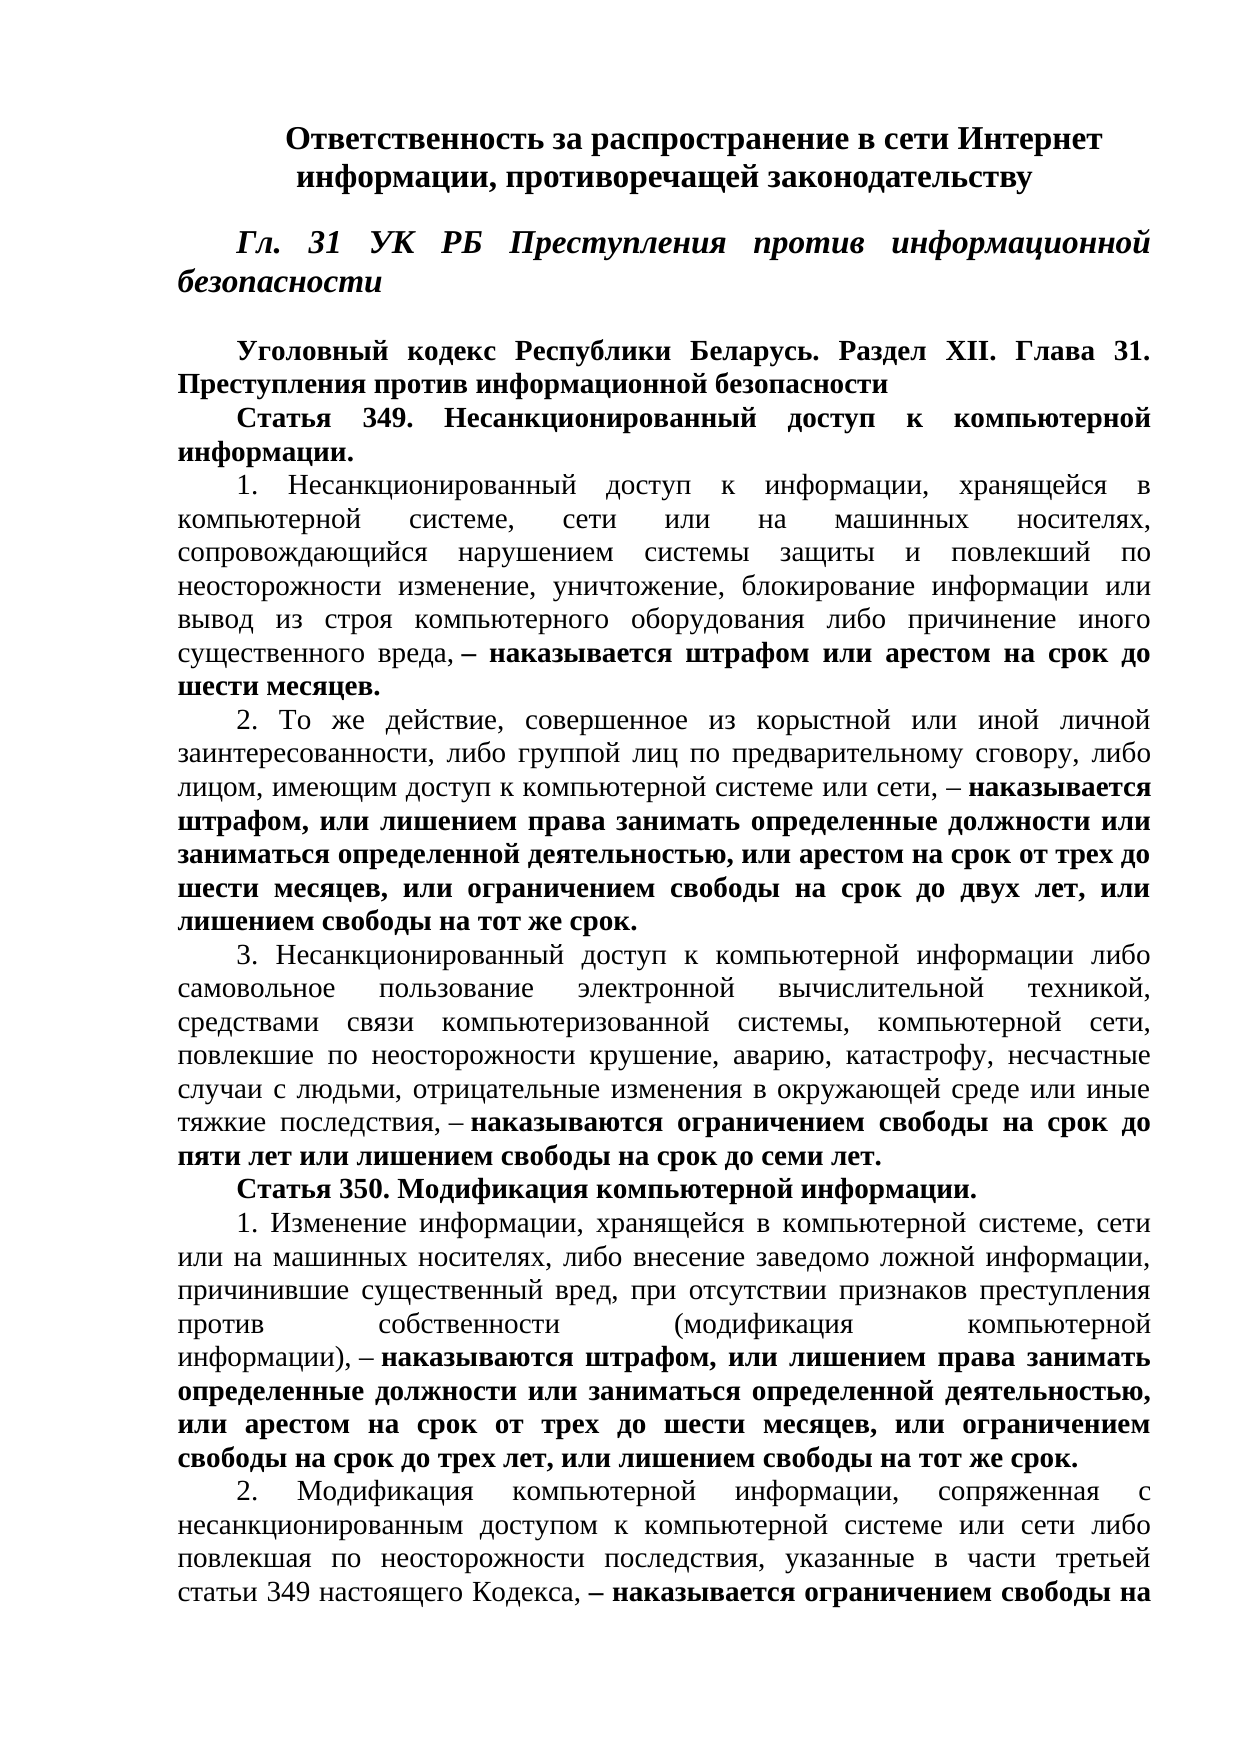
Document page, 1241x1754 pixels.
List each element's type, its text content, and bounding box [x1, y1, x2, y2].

text 3. Несанкционированный доступ к компьютерной информации либо самовольное пользование электронной вычислительной техникой, средствами связи компьютеризованной системы, компьютерной сети, повлекшие по неосторожности крушение, аварию, катастрофу, несчастные случаи с людьми, отрицательные изменения в окружающей среде или иные тяжкие последствия, – наказываются ограничением свободы на срок до пяти лет или лишением свободы на срок до семи лет. [177, 937, 1152, 1172]
text Статья 349. Несанкционированный доступ к компьютерной информации. [177, 400, 1152, 467]
text Ответственность за распространение в сети Интернет информации, противоречащей законодательству [177, 118, 1152, 195]
text Гл. 31 УК РБ Преступления против информационной безопасности [177, 223, 1152, 299]
text 1. Изменение информации, хранящейся в компьютерной системе, сети или на машинных носителях, либо внесение заведомо ложной информации, причинившие существенный вред, при отсутствии признаков преступления против собственности (модификация компьютерной информации), – наказываются штрафом, или лишением права занимать определенные должности или заниматься определенной деятельностью, или арестом на срок от трех до шести месяцев, или ограничением свободы на срок до трех лет, или лишением свободы на тот же срок. [177, 1205, 1152, 1473]
text Уголовный кодекс Республики Беларусь. Раздел XII. Глава 31. Преступления против информационной безопасности [177, 333, 1152, 400]
text Статья 350. Модификация компьютерной информации. [177, 1172, 1152, 1205]
text 2. То же действие, совершенное из корыстной или иной личной заинтересованности, либо группой лиц по предварительному сговору, либо лицом, имеющим доступ к компьютерной системе или сети, – наказывается штрафом, или лишением права занимать определенные должности или заниматься определенной деятельностью, или арестом на срок от трех до шести месяцев, или ограничением свободы на срок до двух лет, или лишением свободы на тот же срок. [177, 702, 1152, 937]
text 1. Несанкционированный доступ к информации, хранящейся в компьютерной системе, сети или на машинных носителях, сопровождающийся нарушением системы защиты и повлекший по неосторожности изменение, уничтожение, блокирование информации или вывод из строя компьютерного оборудования либо причинение иного существенного вреда, – наказывается штрафом или арестом на срок до шести месяцев. [177, 467, 1152, 702]
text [177, 1473, 1152, 1608]
